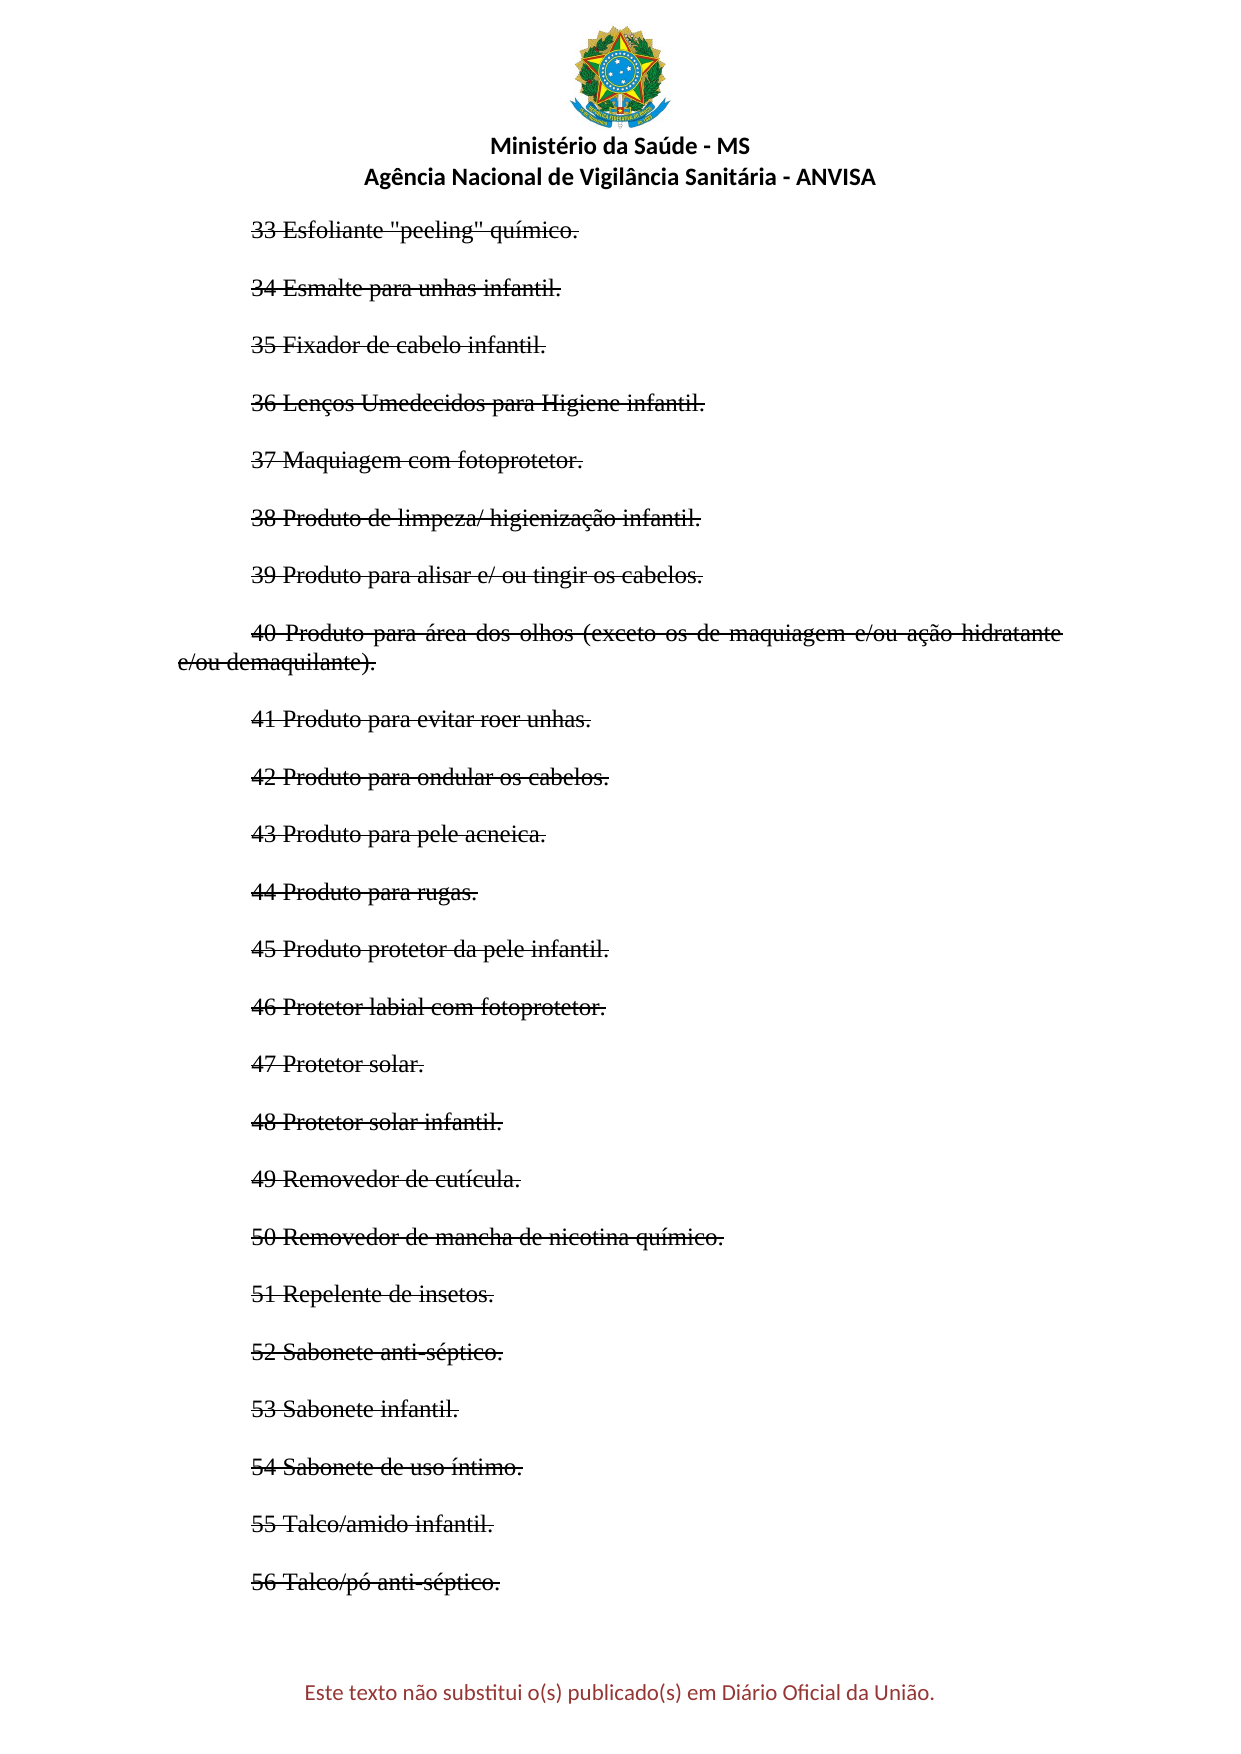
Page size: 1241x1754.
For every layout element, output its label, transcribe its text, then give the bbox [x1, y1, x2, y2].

text 45 Produto protetor da pele infantil. [177, 934, 1063, 963]
text 48 Protetor solar infantil. [177, 1107, 1063, 1135]
text 39 Produto para alisar e/ ou tingir os cabelos. [177, 560, 1063, 589]
text 35 Fixador de cabelo infantil. [177, 330, 1063, 359]
text 37 Maquiagem com fotoprotetor. [177, 445, 1063, 474]
text 44 Produto para rugas. [177, 877, 1063, 905]
text 41 Produto para evitar roer unhas. [177, 704, 1063, 733]
text 40 Produto para área dos olhos (exceto os de maquiagem e/ou ação hidratante e/ou demaquilante). [177, 618, 1063, 675]
text 43 Produto para pele acneica. [177, 819, 1063, 848]
text 50 Removedor de mancha de nicotina químico. [177, 1222, 1063, 1250]
text 54 Sabonete de uso íntimo. [177, 1452, 1063, 1480]
text 36 Lenços Umedecidos para Higiene infantil. [177, 388, 1063, 417]
text 52 Sabonete anti-séptico. [177, 1337, 1063, 1365]
text 47 Protetor solar. [177, 1049, 1063, 1078]
text 51 Repelente de insetos. [177, 1279, 1063, 1308]
text 38 Produto de limpeza/ higienização infantil. [177, 503, 1063, 532]
text 55 Talco/amido infantil. [177, 1509, 1063, 1538]
text 49 Removedor de cutícula. [177, 1164, 1063, 1193]
text 53 Sabonete infantil. [177, 1394, 1063, 1423]
text 42 Produto para ondular os cabelos. [177, 762, 1063, 790]
picture [566, 23, 674, 131]
text 34 Esmalte para unhas infantil. [177, 273, 1063, 302]
text 46 Protetor labial com fotoprotetor. [177, 992, 1063, 1020]
text 56 Talco/pó anti-séptico. [177, 1567, 1063, 1595]
text 33 Esfoliante "peeling" químico. [177, 215, 1063, 244]
